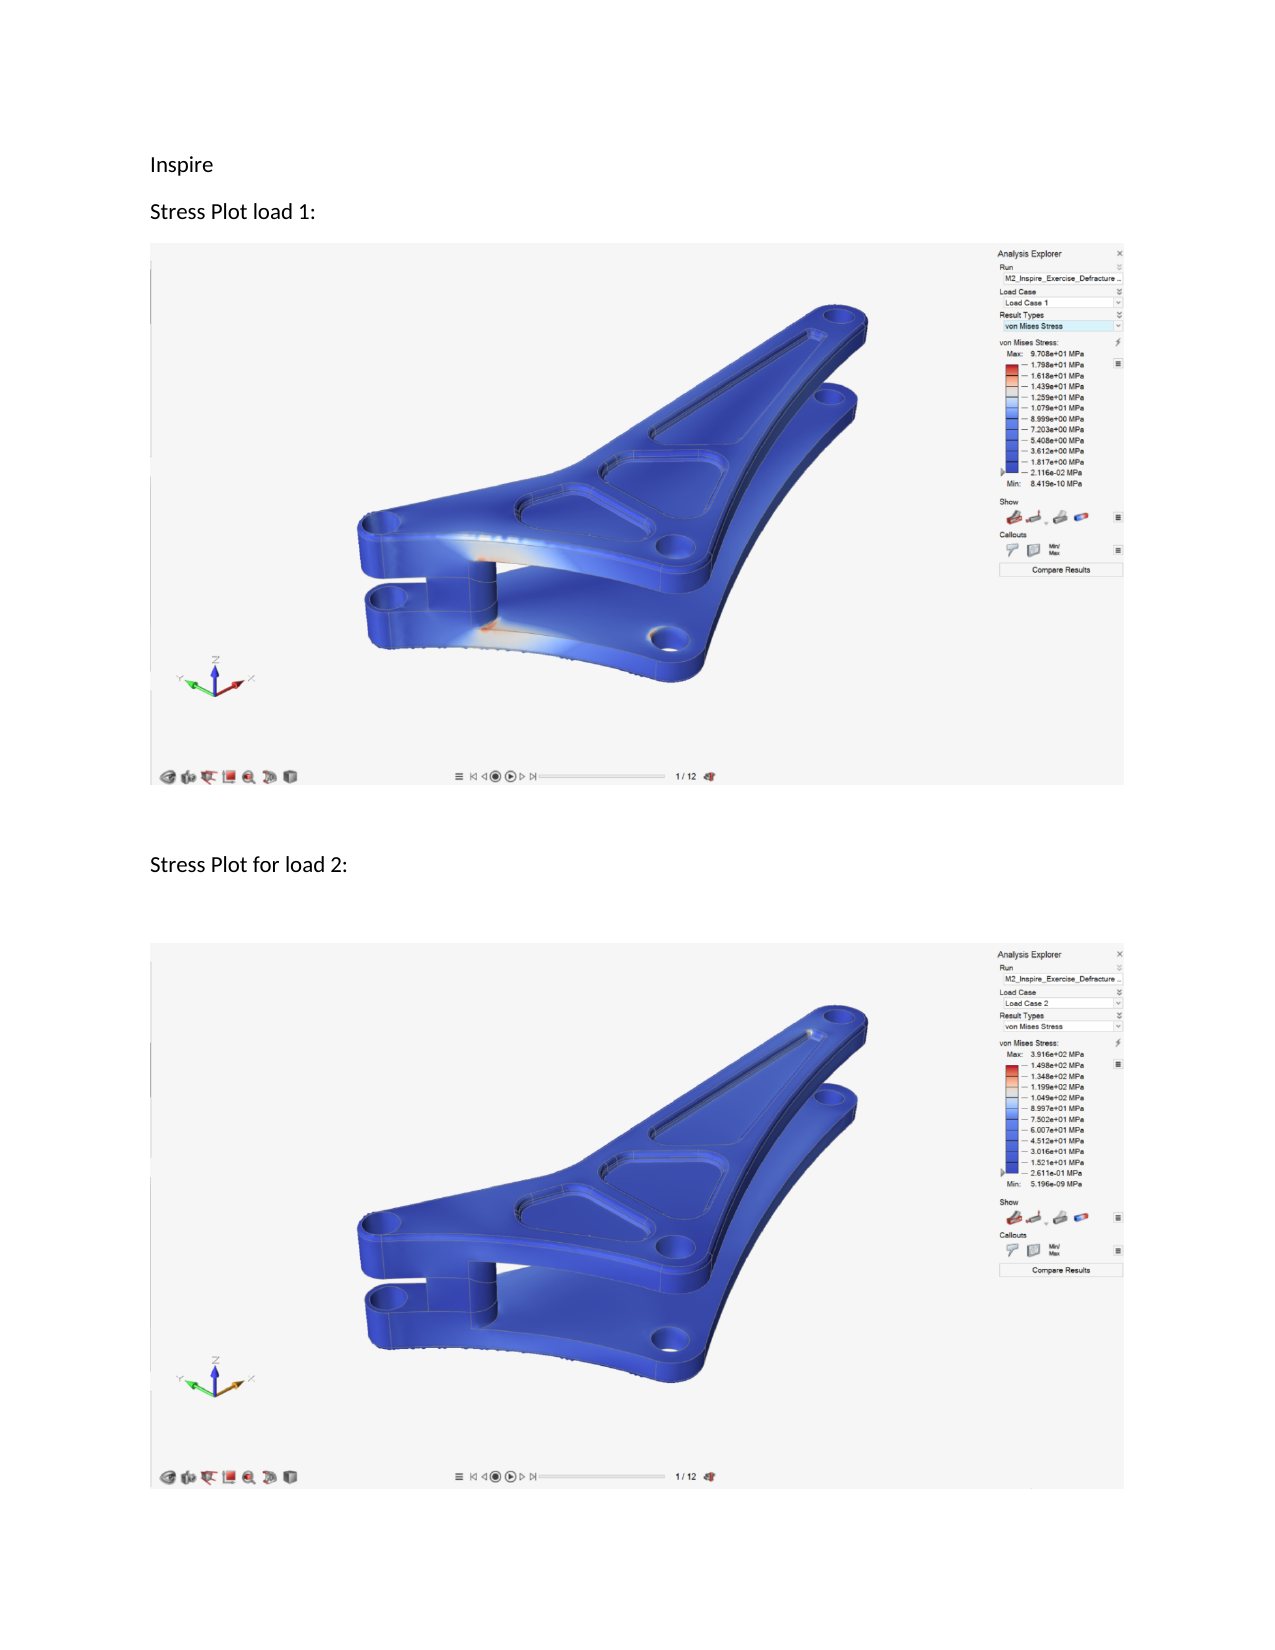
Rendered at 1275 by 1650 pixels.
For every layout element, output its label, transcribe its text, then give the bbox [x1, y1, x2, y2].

text Stress Plot for load 2: [150, 850, 1125, 878]
text Inspire [150, 150, 1125, 178]
picture [150, 243, 1124, 785]
text Stress Plot load 1: [150, 197, 1125, 225]
picture [150, 943, 1124, 1489]
